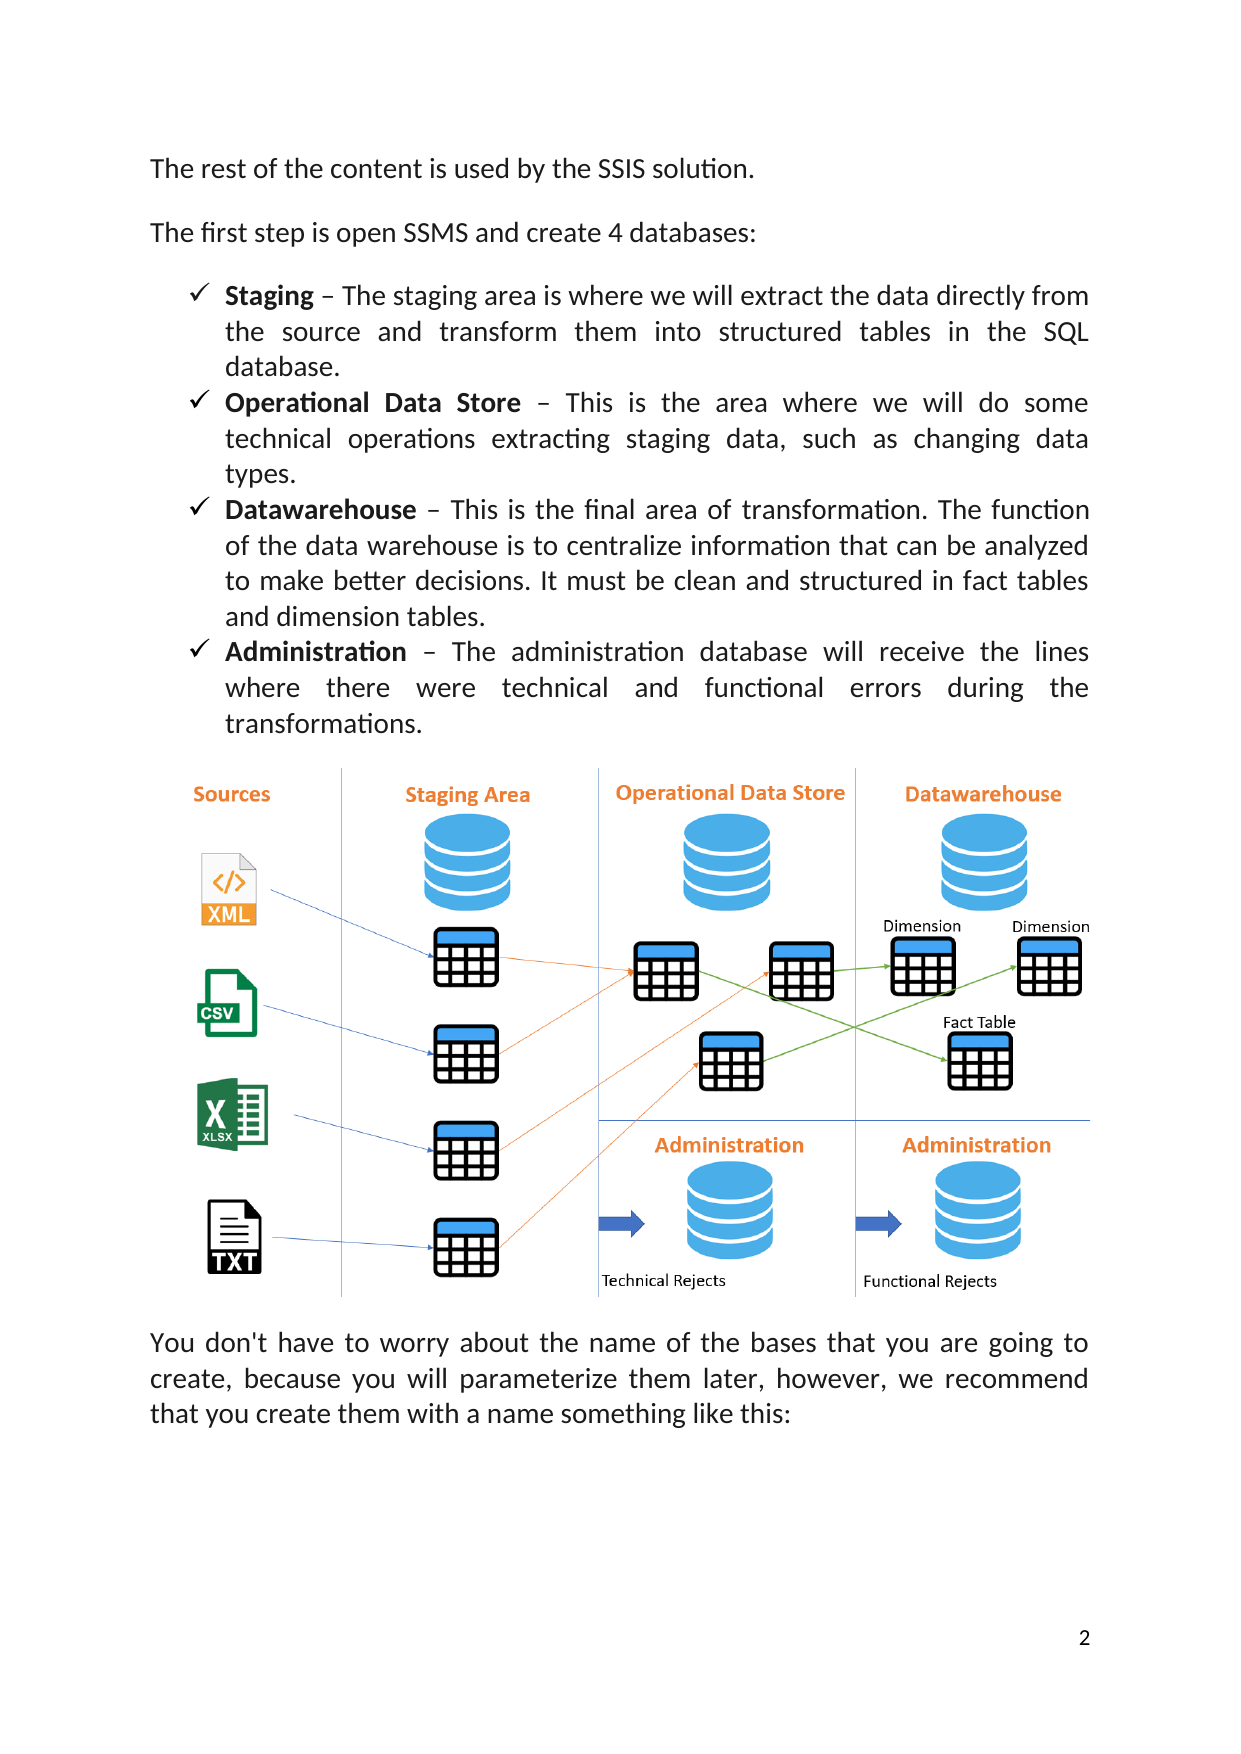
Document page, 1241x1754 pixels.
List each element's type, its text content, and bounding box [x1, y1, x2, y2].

list Operational Data Store – This is the area where we will do some technical operations extracting staging data, such as changing data types. [187, 384, 1090, 491]
text The rest of the content is used by the SSIS solution. [150, 150, 1090, 186]
picture [150, 768, 1091, 1297]
text You don't have to worry about the name of the bases that you are going to create, because you will parameterize them later, however, we recommend that you create them with a name something like this: [150, 1324, 1090, 1431]
text The first step is open SSMS and create 4 databases: [150, 214, 1090, 249]
list Datawarehouse – This is the final area of ​​transformation. The function of the data warehouse is to centralize information that can be analyzed to make better decisions. It must be clean and structured in fact tables and dimension tables. [187, 491, 1090, 633]
list Staging – The staging area is where we will extract the data directly from the source and transform them into structured tables in the SQL database. [187, 277, 1090, 384]
list Administration – The administration database will receive the lines where there were technical and functional errors during the transformations. [187, 633, 1090, 740]
